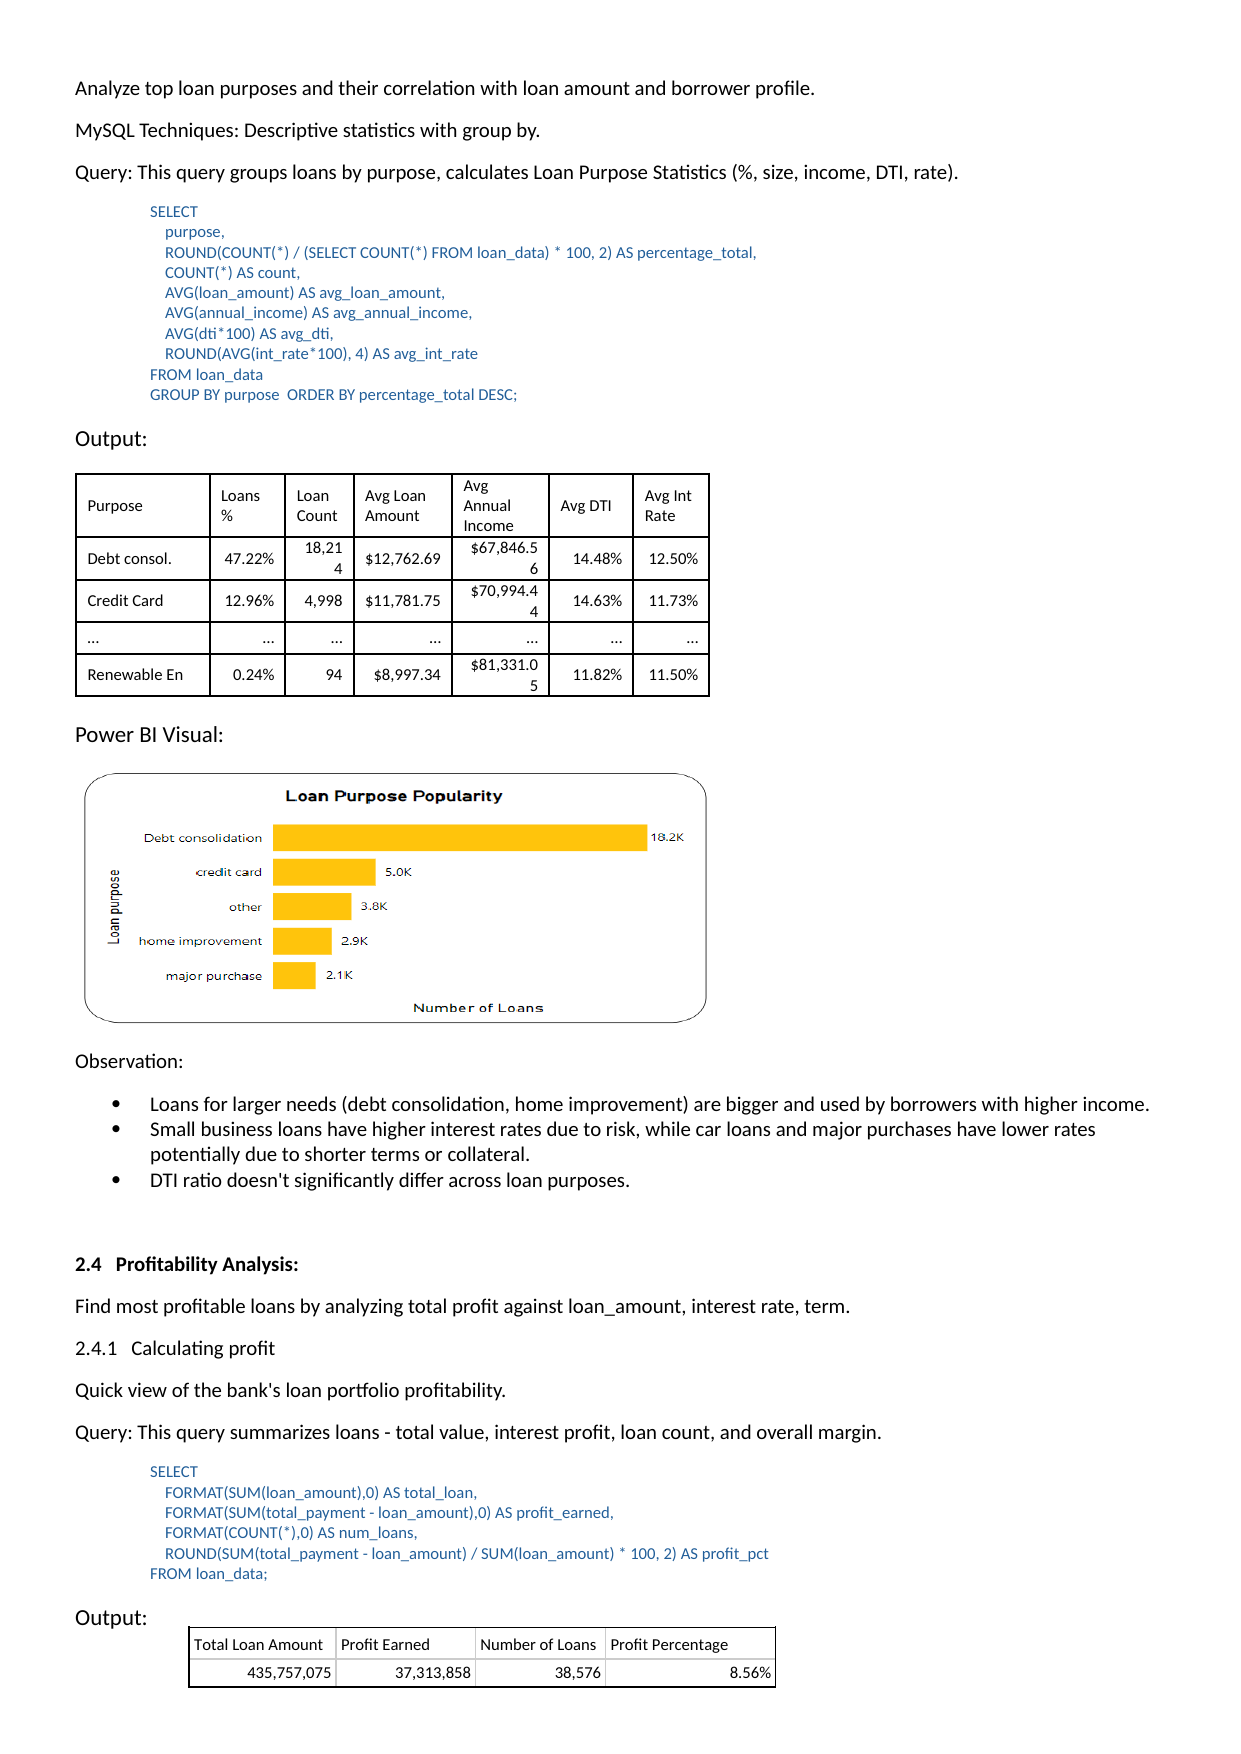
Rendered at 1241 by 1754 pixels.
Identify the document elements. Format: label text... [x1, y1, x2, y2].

table_cell $8,997.34 [355, 655, 451, 695]
text AVG(annual_income) AS avg_annual_income, [150, 303, 1165, 323]
table_header Avg DTI [550, 475, 632, 536]
table_cell 435,757,075 [190, 1660, 335, 1686]
table_cell 14.48% [550, 538, 632, 578]
table_cell … [634, 623, 708, 652]
table_cell 14.63% [550, 581, 632, 621]
table_header Avg Int Rate [634, 475, 708, 536]
text SELECT [150, 201, 1165, 222]
list Loans for larger needs (debt consolidation, home improvement) are bigger and used by borrowers with higher income. [112, 1091, 1165, 1116]
table_cell … [355, 623, 451, 652]
text Query: This query summarizes loans - total value, interest profit, loan count, and overall margin. [75, 1419, 1165, 1445]
table_header Profit Earned [337, 1628, 475, 1658]
table_cell Debt consol. [77, 538, 209, 578]
text GROUP BY purpose ORDER BY percentage_total DESC; [150, 384, 1165, 404]
table_header Loans % [211, 475, 284, 536]
text AVG(dti*100) AS avg_dti, [150, 323, 1165, 343]
table_header Purpose [77, 475, 209, 536]
table_cell 37,313,858 [337, 1660, 475, 1686]
text Find most profitable loans by analyzing total profit against loan_amount, interest rate, term. [75, 1293, 1165, 1319]
table_header Total Loan Amount [190, 1628, 335, 1658]
text FROM loan_data; [150, 1563, 1165, 1583]
table_cell $11,781.75 [355, 581, 451, 621]
table_cell $67,846.56 [453, 538, 548, 578]
text purpose, [150, 222, 1165, 242]
text FORMAT(SUM(total_payment - loan_amount),0) AS profit_earned, [150, 1502, 1165, 1523]
table_cell 38,576 [476, 1660, 605, 1686]
table_cell $70,994.44 [453, 581, 548, 621]
text MySQL Techniques: Descriptive statistics with group by. [75, 117, 1165, 142]
table_cell … [77, 623, 209, 652]
table_header Avg Loan Amount [355, 475, 451, 536]
table_cell … [550, 623, 632, 652]
table_cell 8.56% [606, 1660, 775, 1686]
table_cell … [453, 623, 548, 652]
table_header Avg Annual Income [453, 475, 548, 536]
text AVG(loan_amount) AS avg_loan_amount, [150, 282, 1165, 303]
text ROUND(AVG(int_rate*100), 4) AS avg_int_rate [150, 343, 1165, 364]
table_cell 11.50% [634, 655, 708, 695]
table_cell 47.22% [211, 538, 284, 578]
table_header Loan Count [286, 475, 353, 536]
table_cell 12.50% [634, 538, 708, 578]
table_cell 12.96% [211, 581, 284, 621]
table_header Number of Loans [476, 1628, 605, 1658]
text 2.4.1 Calculating profit [75, 1335, 1165, 1361]
text Output: [75, 424, 1165, 452]
list DTI ratio doesn't significantly differ across loan purposes. [112, 1167, 1165, 1192]
text FORMAT(SUM(loan_amount),0) AS total_loan, [150, 1482, 1165, 1502]
text Observation: [75, 1049, 1165, 1074]
table_cell … [211, 623, 284, 652]
text Quick view of the bank's loan portfolio profitability. [75, 1377, 1165, 1403]
table_cell $81,331.05 [453, 655, 548, 695]
text COUNT(*) AS count, [150, 262, 1165, 282]
table_cell 94 [286, 655, 353, 695]
table_cell Credit Card [77, 581, 209, 621]
list Small business loans have higher interest rates due to risk, while car loans and major purchases have lower rates potentially due to shorter terms or collateral. [112, 1116, 1165, 1167]
text ROUND(SUM(total_payment - loan_amount) / SUM(loan_amount) * 100, 2) AS profit_pct [150, 1543, 1165, 1563]
text FORMAT(COUNT(*),0) AS num_loans, [150, 1523, 1165, 1543]
text Query: This query groups loans by purpose, calculates Loan Purpose Statistics (%, size, income, DTI, rate). [75, 159, 1165, 184]
picture [75, 768, 713, 1027]
table_cell 4,998 [286, 581, 353, 621]
table_cell 11.73% [634, 581, 708, 621]
table_cell 11.82% [550, 655, 632, 695]
table_cell … [286, 623, 353, 652]
text Analyze top loan purposes and their correlation with loan amount and borrower profile. [75, 75, 1165, 100]
table_cell $12,762.69 [355, 538, 451, 578]
text 2.4 Profitability Analysis: [75, 1251, 1165, 1277]
table_cell 0.24% [211, 655, 284, 695]
text ROUND(COUNT(*) / (SELECT COUNT(*) FROM loan_data) * 100, 2) AS percentage_total, [150, 242, 1165, 262]
text SELECT [150, 1462, 1165, 1482]
text Output: [75, 1603, 1165, 1631]
table_cell Renewable En [77, 655, 209, 695]
table_header Profit Percentage [606, 1628, 775, 1658]
text FROM loan_data [150, 364, 1165, 384]
table_cell 18,214 [286, 538, 353, 578]
text Power BI Visual: [75, 720, 1165, 748]
